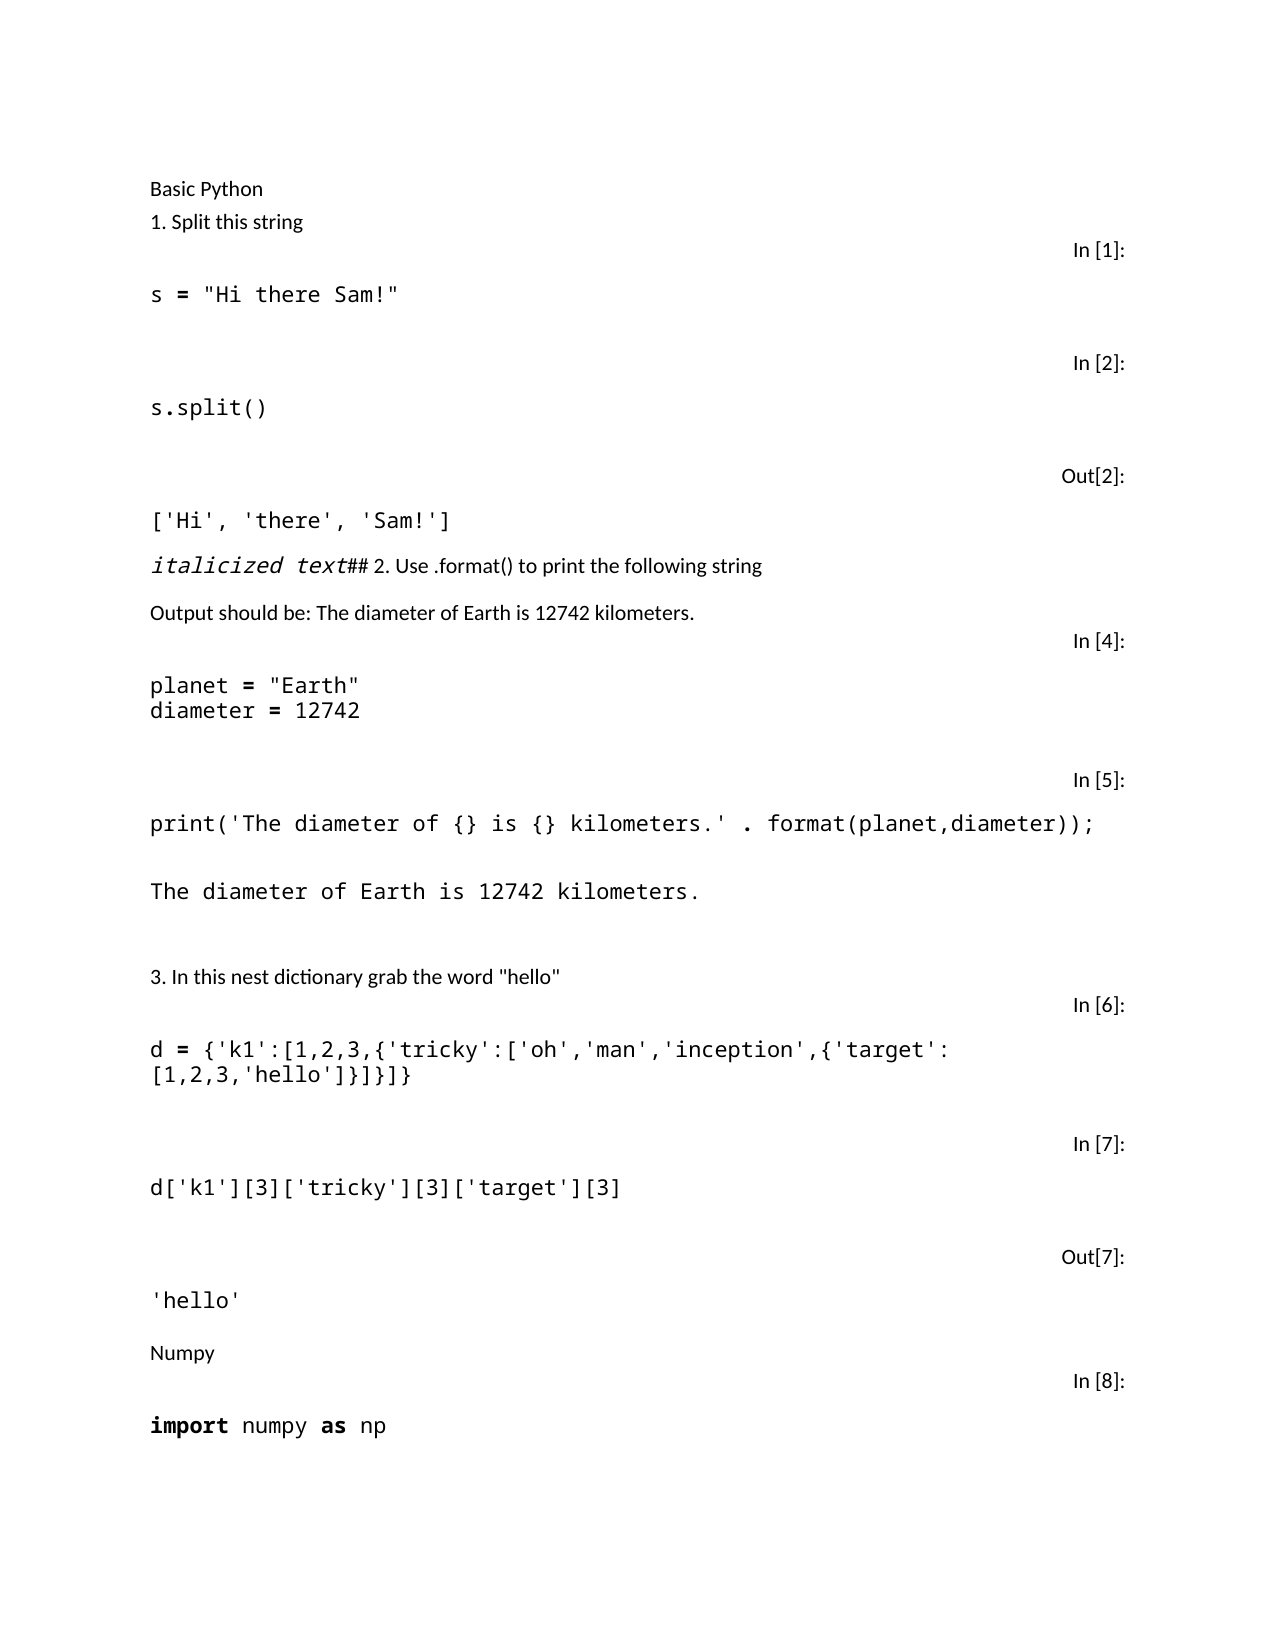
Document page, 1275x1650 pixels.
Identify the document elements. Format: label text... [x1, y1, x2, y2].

text planet = "Earth" diameter = 12742 [150, 673, 1125, 749]
subtitle Numpy [150, 1339, 1125, 1365]
text In [1]: [150, 237, 1125, 263]
text ['Hi', 'there', 'Sam!'] [150, 508, 1125, 533]
text italicized text## 2. Use .format() to print the following string [150, 550, 1125, 580]
subtitle Output should be: The diameter of Earth is 12742 kilometers. [150, 599, 1125, 625]
subtitle 3. In this nest dictionary grab the word "hello" [150, 963, 1125, 989]
text In [8]: [150, 1367, 1125, 1394]
text In [7]: [150, 1130, 1125, 1157]
text import numpy as np [150, 1413, 1125, 1464]
text 'hello' [150, 1288, 1125, 1314]
text The diameter of Earth is 12742 kilometers. [150, 879, 1125, 904]
text print('The diameter of {} is {} kilometers.' . format(planet,diameter)); [150, 811, 1125, 862]
text In [6]: [150, 992, 1125, 1018]
text s = "Hi there Sam!" [150, 282, 1125, 333]
text d = {'k1':[1,2,3,{'tricky':['oh','man','inception',{'target':[1,2,3,'hello']}]}]} [150, 1037, 1125, 1113]
subtitle 1. Split this string [150, 208, 1125, 234]
subtitle Basic Python [150, 175, 1125, 202]
text s.split() [150, 395, 1125, 446]
text Out[7]: [150, 1243, 1125, 1269]
text d['k1'][3]['tricky'][3]['target'][3] [150, 1175, 1125, 1226]
text In [4]: [150, 627, 1125, 654]
text In [2]: [150, 349, 1125, 376]
text In [5]: [150, 766, 1125, 792]
text Out[2]: [150, 462, 1125, 489]
